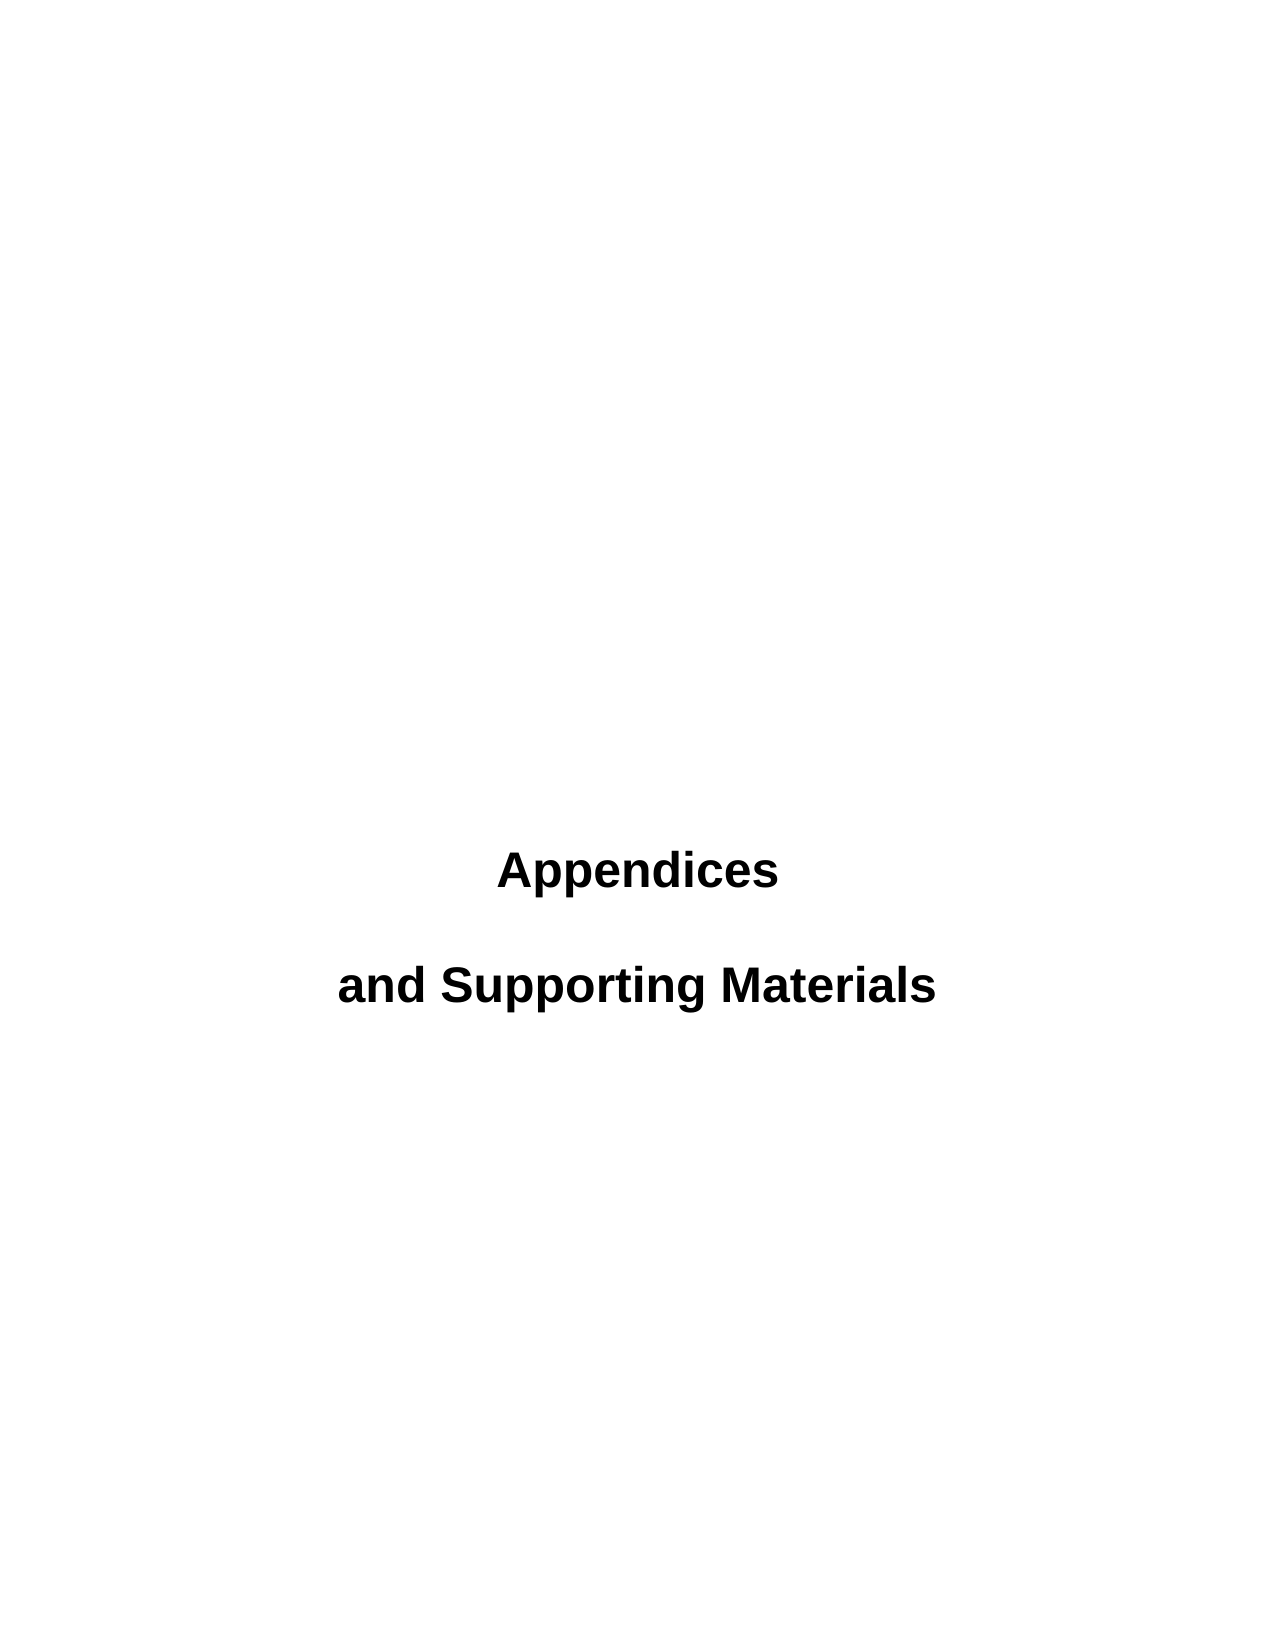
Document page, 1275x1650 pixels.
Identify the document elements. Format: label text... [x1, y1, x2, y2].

text and Supporting Materials [177, 955, 1098, 1013]
text Appendices [177, 840, 1098, 898]
